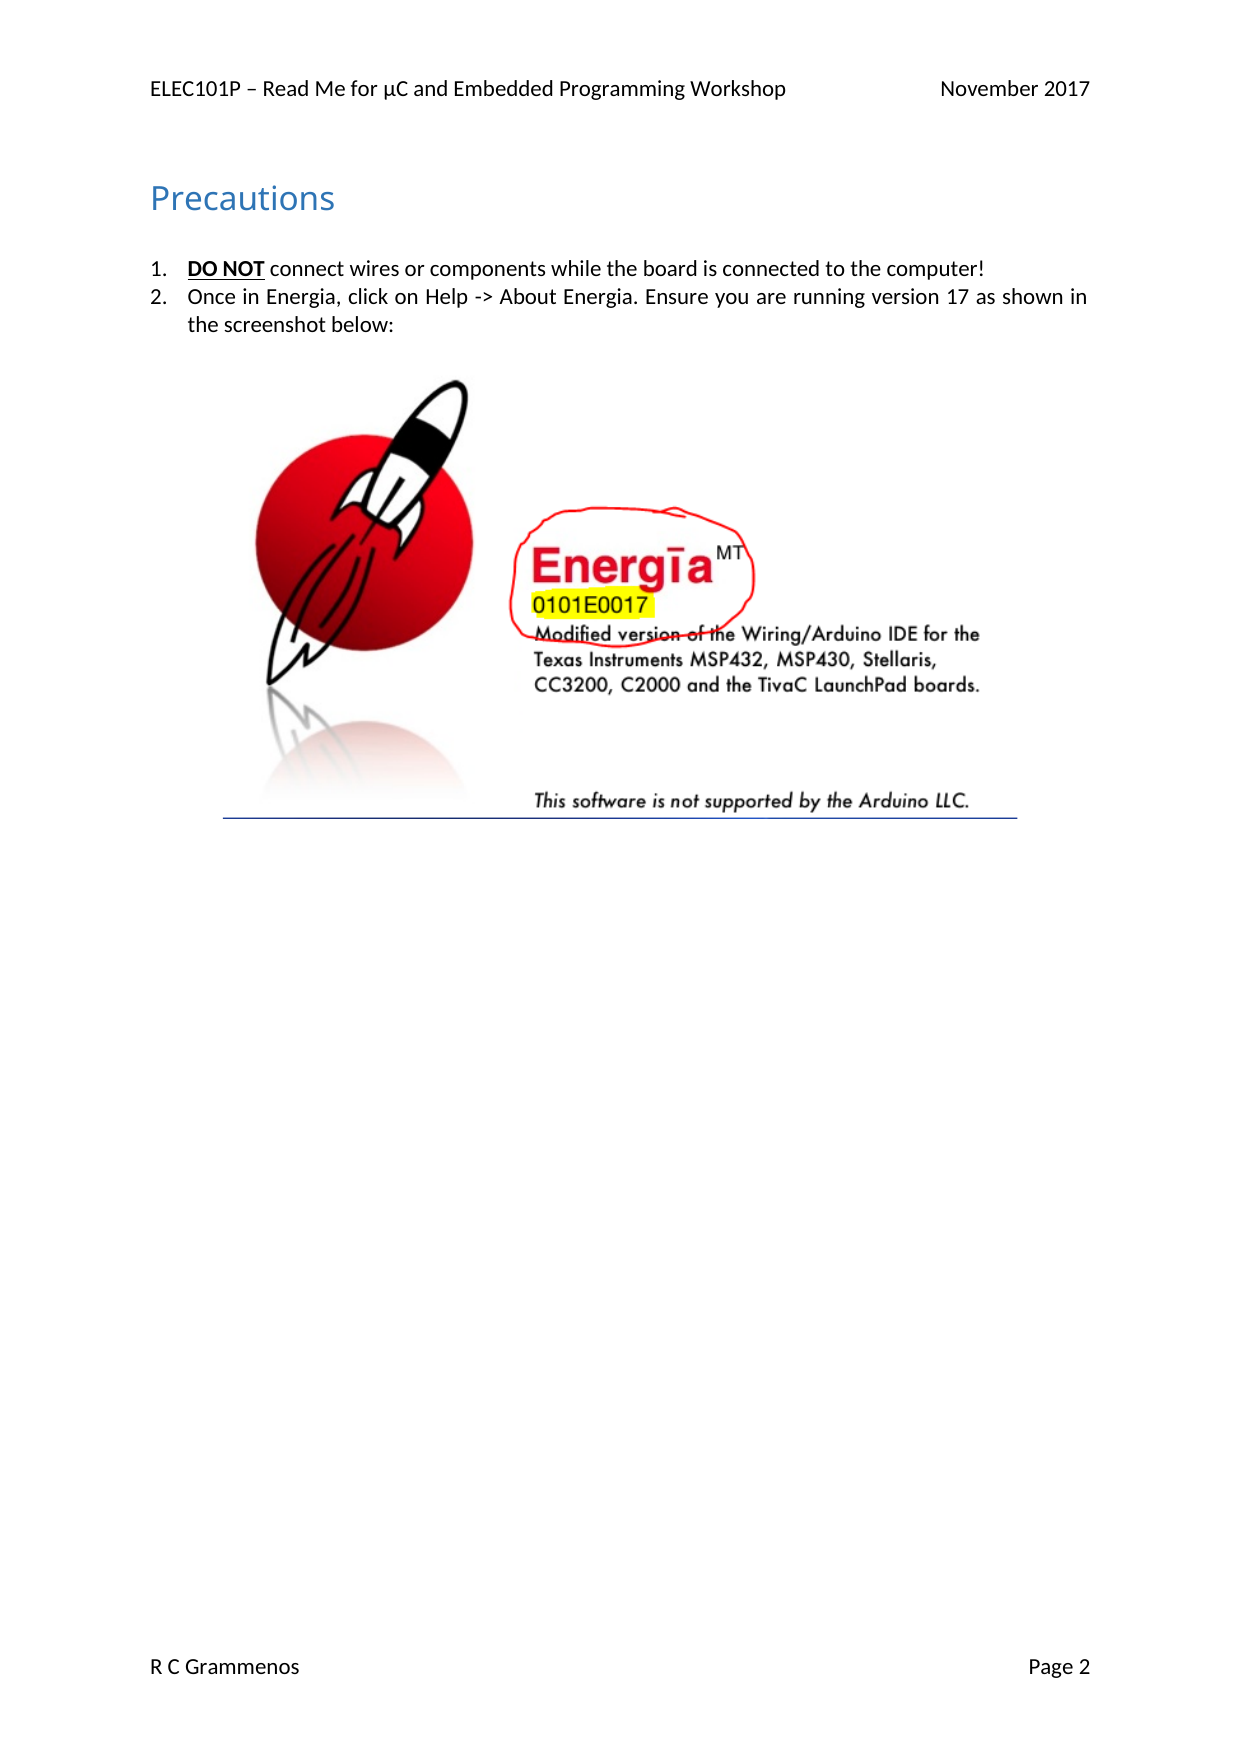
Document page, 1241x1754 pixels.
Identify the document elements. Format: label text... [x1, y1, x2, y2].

list DO NOT connect wires or components while the board is connected to the computer! [150, 254, 1090, 282]
picture [222, 366, 1018, 819]
subtitle Precautions [150, 175, 1090, 220]
list Once in Energia, click on Help -> About Energia. Ensure you are running version 17 as shown in the screenshot below: [150, 282, 1090, 338]
